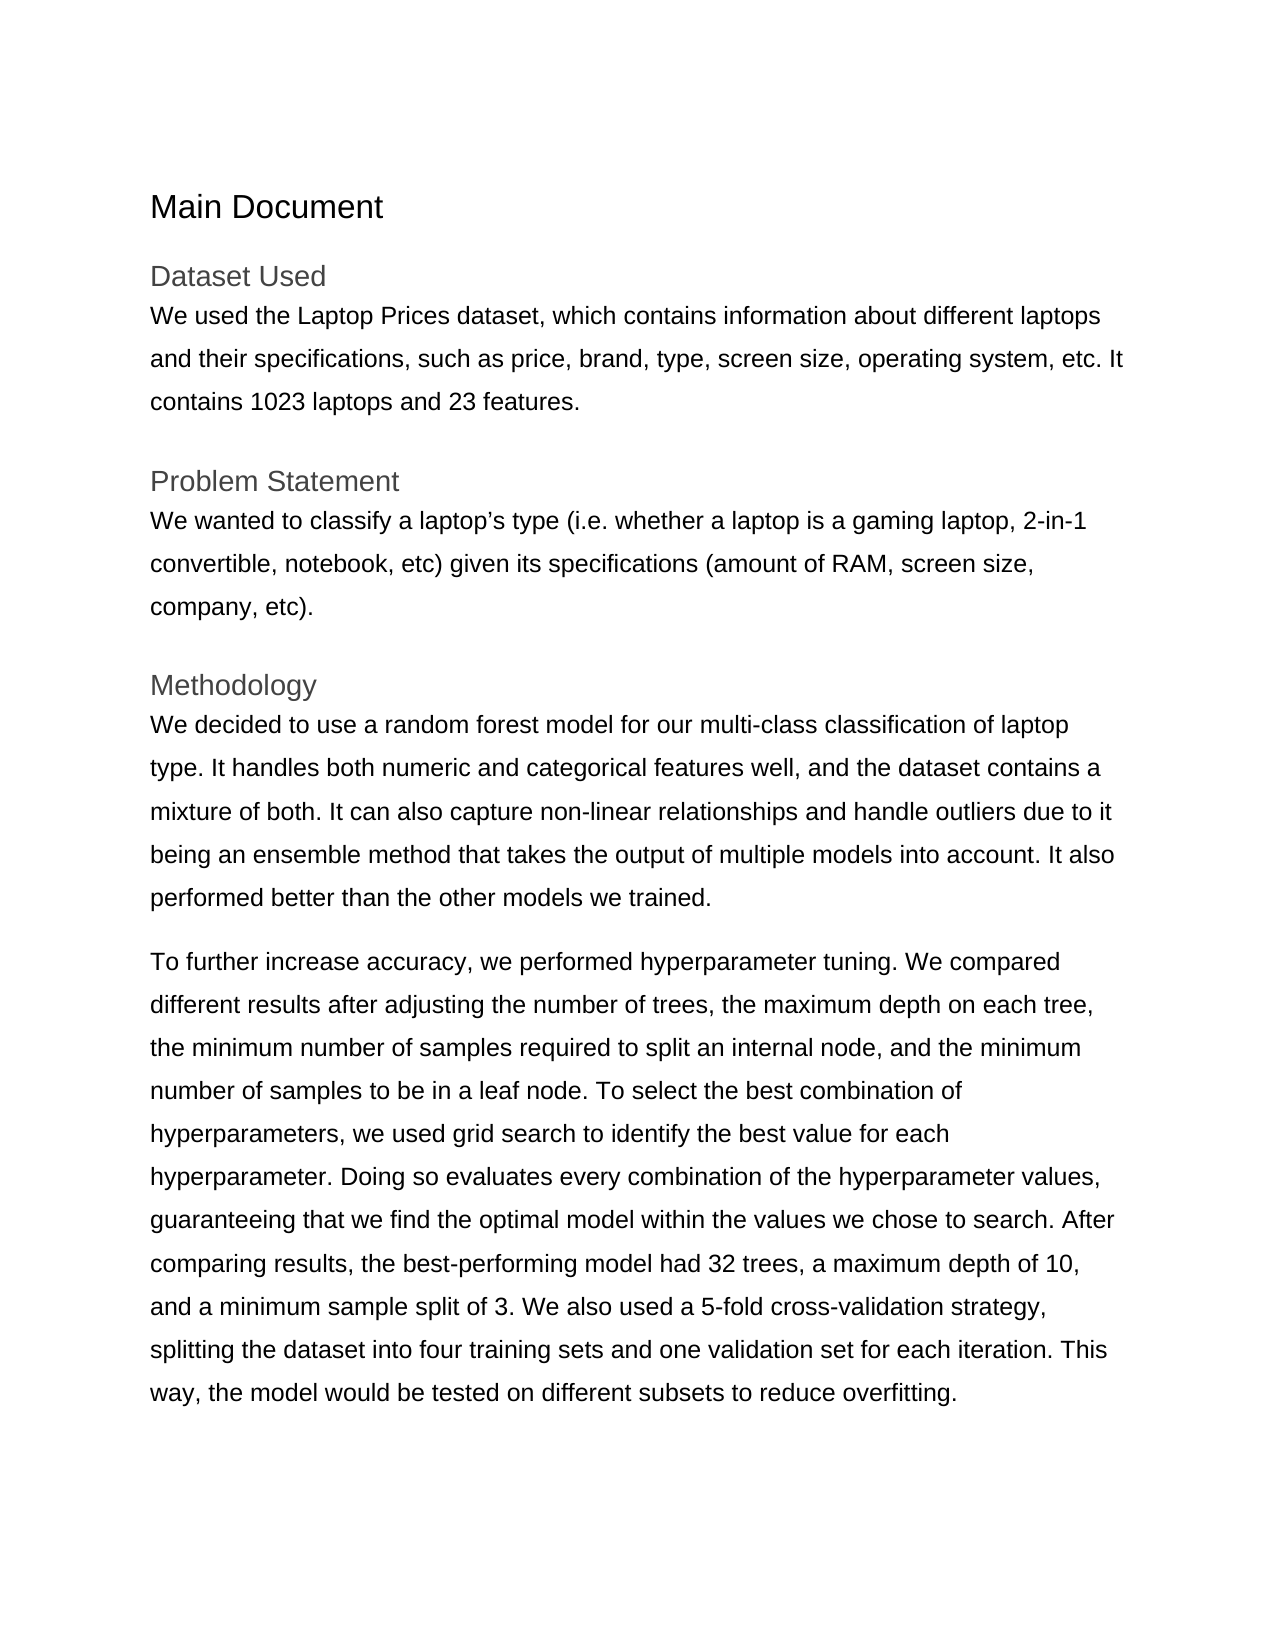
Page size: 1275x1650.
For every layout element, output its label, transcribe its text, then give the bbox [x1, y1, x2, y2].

subtitle Methodology [150, 668, 1125, 702]
subtitle Main Document [150, 187, 1125, 226]
subtitle Dataset Used [150, 259, 1125, 293]
text We decided to use a random forest model for our multi-class classification of laptop type. It handles both numeric and categorical features well, and the dataset contains a mixture of both. It can also capture non-linear relationships and handle outliers due to it being an ensemble method that takes the output of multiple models into account. It also performed better than the other models we trained. [150, 710, 1125, 912]
text We wanted to classify a laptop’s type (i.e. whether a laptop is a gaming laptop, 2-in-1 convertible, notebook, etc) given its specifications (amount of RAM, screen size, company, etc). [150, 506, 1125, 621]
text We used the Laptop Prices dataset, which contains information about different laptops and their specifications, such as price, brand, type, screen size, operating system, etc. It contains 1023 laptops and 23 features. [150, 301, 1125, 416]
text To further increase accuracy, we performed hyperparameter tuning. We compared different results after adjusting the number of trees, the maximum depth on each tree, the minimum number of samples required to split an internal node, and the minimum number of samples to be in a leaf node. To select the best combination of hyperparameters, we used grid search to identify the best value for each hyperparameter. Doing so evaluates every combination of the hyperparameter values, guaranteeing that we find the optimal model within the values we chose to search. After comparing results, the best-performing model had 32 trees, a maximum depth of 10, and a minimum sample split of 3. We also used a 5-fold cross-validation strategy, splitting the dataset into four training sets and one validation set for each iteration. This way, the model would be tested on different subsets to reduce overfitting. [150, 947, 1125, 1407]
subtitle Problem Statement [150, 464, 1125, 497]
